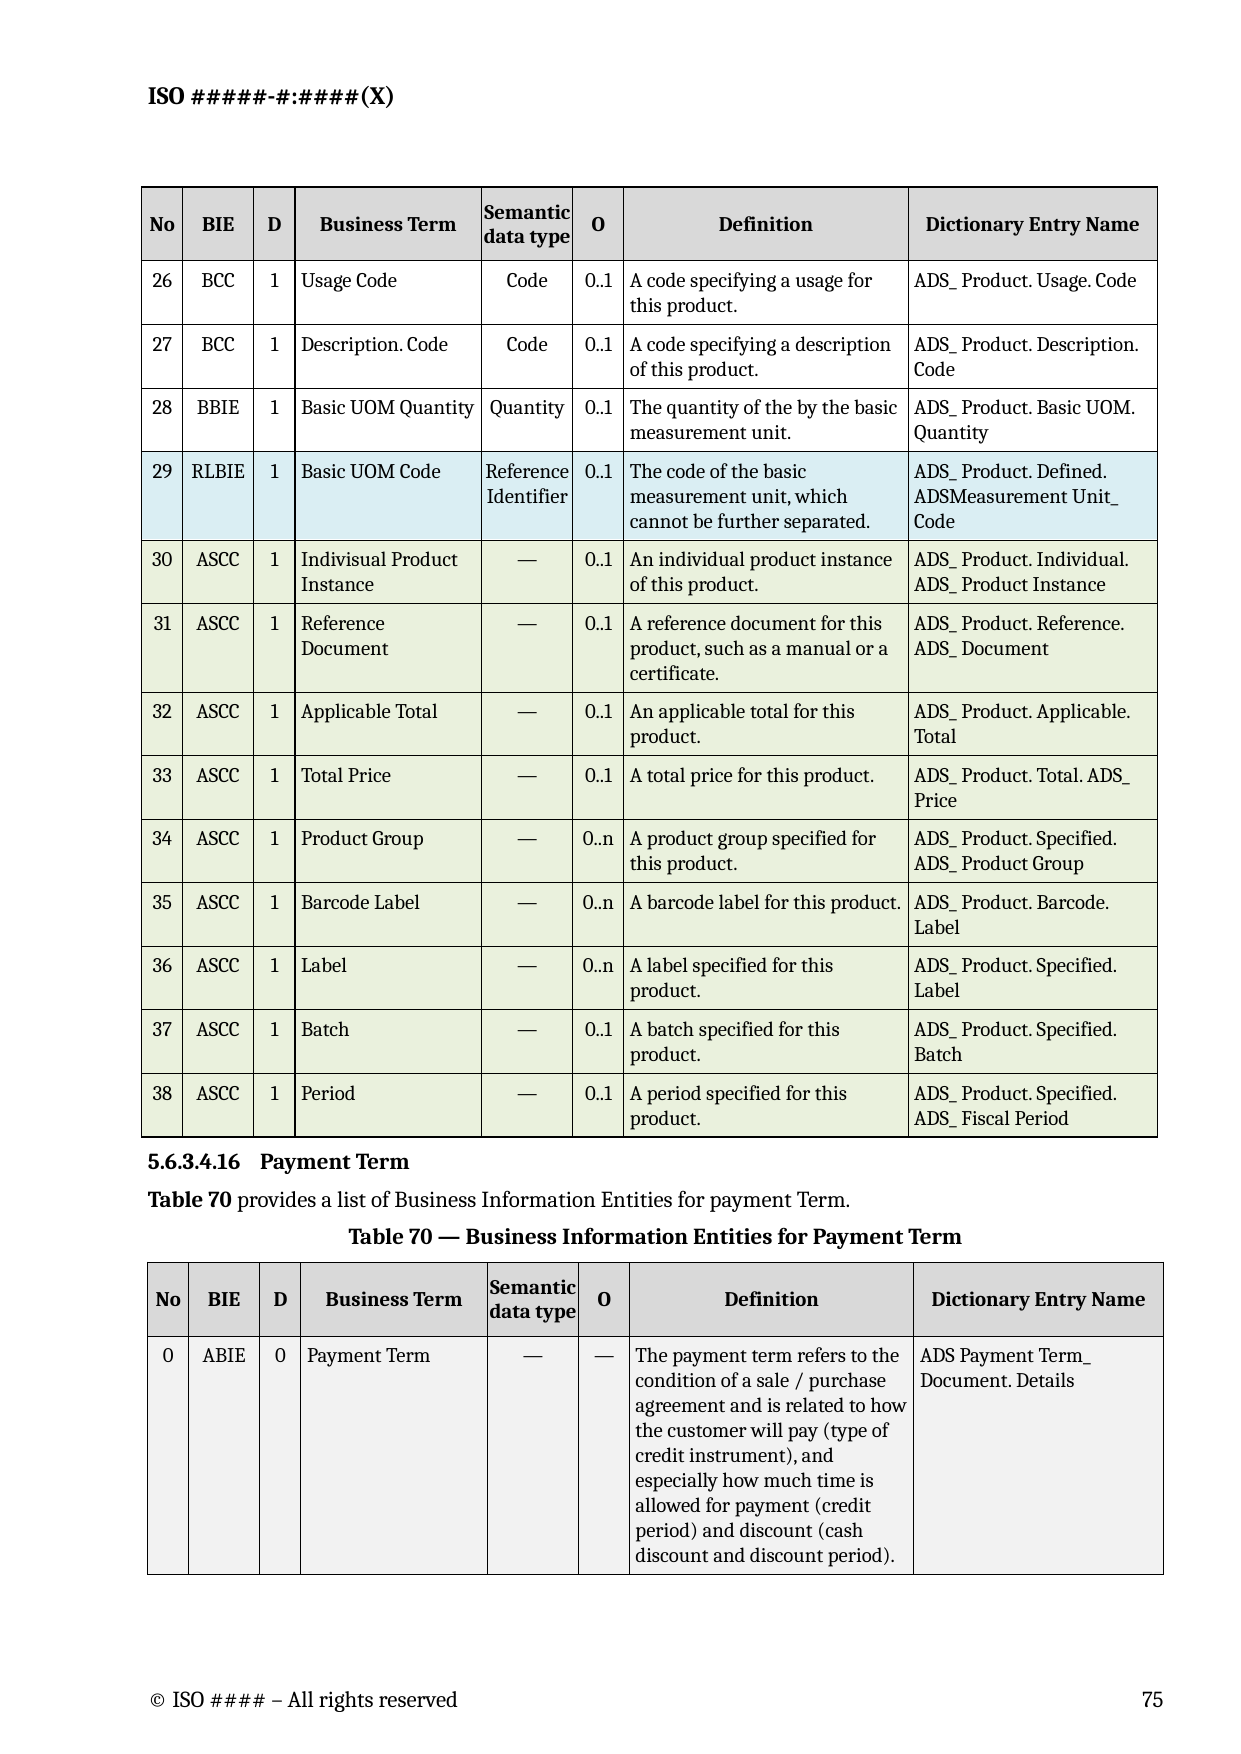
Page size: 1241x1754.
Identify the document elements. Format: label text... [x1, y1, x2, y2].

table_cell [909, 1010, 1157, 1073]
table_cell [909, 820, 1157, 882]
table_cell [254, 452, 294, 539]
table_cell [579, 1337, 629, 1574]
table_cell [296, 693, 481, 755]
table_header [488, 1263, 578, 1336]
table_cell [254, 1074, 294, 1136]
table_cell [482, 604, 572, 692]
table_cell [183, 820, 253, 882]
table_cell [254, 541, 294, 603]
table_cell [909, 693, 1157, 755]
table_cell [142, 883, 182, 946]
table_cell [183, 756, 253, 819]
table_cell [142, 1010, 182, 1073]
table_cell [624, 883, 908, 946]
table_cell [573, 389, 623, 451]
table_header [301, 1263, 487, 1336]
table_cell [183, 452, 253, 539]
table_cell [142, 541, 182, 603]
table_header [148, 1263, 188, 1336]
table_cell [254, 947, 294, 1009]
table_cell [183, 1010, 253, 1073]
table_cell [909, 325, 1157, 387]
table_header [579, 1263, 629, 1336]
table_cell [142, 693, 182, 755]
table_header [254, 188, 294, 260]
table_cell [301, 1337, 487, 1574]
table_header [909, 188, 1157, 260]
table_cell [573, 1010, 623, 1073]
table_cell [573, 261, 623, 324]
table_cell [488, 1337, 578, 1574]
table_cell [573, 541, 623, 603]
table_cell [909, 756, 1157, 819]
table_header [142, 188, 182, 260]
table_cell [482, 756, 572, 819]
subtitle Payment Term [148, 1150, 1163, 1174]
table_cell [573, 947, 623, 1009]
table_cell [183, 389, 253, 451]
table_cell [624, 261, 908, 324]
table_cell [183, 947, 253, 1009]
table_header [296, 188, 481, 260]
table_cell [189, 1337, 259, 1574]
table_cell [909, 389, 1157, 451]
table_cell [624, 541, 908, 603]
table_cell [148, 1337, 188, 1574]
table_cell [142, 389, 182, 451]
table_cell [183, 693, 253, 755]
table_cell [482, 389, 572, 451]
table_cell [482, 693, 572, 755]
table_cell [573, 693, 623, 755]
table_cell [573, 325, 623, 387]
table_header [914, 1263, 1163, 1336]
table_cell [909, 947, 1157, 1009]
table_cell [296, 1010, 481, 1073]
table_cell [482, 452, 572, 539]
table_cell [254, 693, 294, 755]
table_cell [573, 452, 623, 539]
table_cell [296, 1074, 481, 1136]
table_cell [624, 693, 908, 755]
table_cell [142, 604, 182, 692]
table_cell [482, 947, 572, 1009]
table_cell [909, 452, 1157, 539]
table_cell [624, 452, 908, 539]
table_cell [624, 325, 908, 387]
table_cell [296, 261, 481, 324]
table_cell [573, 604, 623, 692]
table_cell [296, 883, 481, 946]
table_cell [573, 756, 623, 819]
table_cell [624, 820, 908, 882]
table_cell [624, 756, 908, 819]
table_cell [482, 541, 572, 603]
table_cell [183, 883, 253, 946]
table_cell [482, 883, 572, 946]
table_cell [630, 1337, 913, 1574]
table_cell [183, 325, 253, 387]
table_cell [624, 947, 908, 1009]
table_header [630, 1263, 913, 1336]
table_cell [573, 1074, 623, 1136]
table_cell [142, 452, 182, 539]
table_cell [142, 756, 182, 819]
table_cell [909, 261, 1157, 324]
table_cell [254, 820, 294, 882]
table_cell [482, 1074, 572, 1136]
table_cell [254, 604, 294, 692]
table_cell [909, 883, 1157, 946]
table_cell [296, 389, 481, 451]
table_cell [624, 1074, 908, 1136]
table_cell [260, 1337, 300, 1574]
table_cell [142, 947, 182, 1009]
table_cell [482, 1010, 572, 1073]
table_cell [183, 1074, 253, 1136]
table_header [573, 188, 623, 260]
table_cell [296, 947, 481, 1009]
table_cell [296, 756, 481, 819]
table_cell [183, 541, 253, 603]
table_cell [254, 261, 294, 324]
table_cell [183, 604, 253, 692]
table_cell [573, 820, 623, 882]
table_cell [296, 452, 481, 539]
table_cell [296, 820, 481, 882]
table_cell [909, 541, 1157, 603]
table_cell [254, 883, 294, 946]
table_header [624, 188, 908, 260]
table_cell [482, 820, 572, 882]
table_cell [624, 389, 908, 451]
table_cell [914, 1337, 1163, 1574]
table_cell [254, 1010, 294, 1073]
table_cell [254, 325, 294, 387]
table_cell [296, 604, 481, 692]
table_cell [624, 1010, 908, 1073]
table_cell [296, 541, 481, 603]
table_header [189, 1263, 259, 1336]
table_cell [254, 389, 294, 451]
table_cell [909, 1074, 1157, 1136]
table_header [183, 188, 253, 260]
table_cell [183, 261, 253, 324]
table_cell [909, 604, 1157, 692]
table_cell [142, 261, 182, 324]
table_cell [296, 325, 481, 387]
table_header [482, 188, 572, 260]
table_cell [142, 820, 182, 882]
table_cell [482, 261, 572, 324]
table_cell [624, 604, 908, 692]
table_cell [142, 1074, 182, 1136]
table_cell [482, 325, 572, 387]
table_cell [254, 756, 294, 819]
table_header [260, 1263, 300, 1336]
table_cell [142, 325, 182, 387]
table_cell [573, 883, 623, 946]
